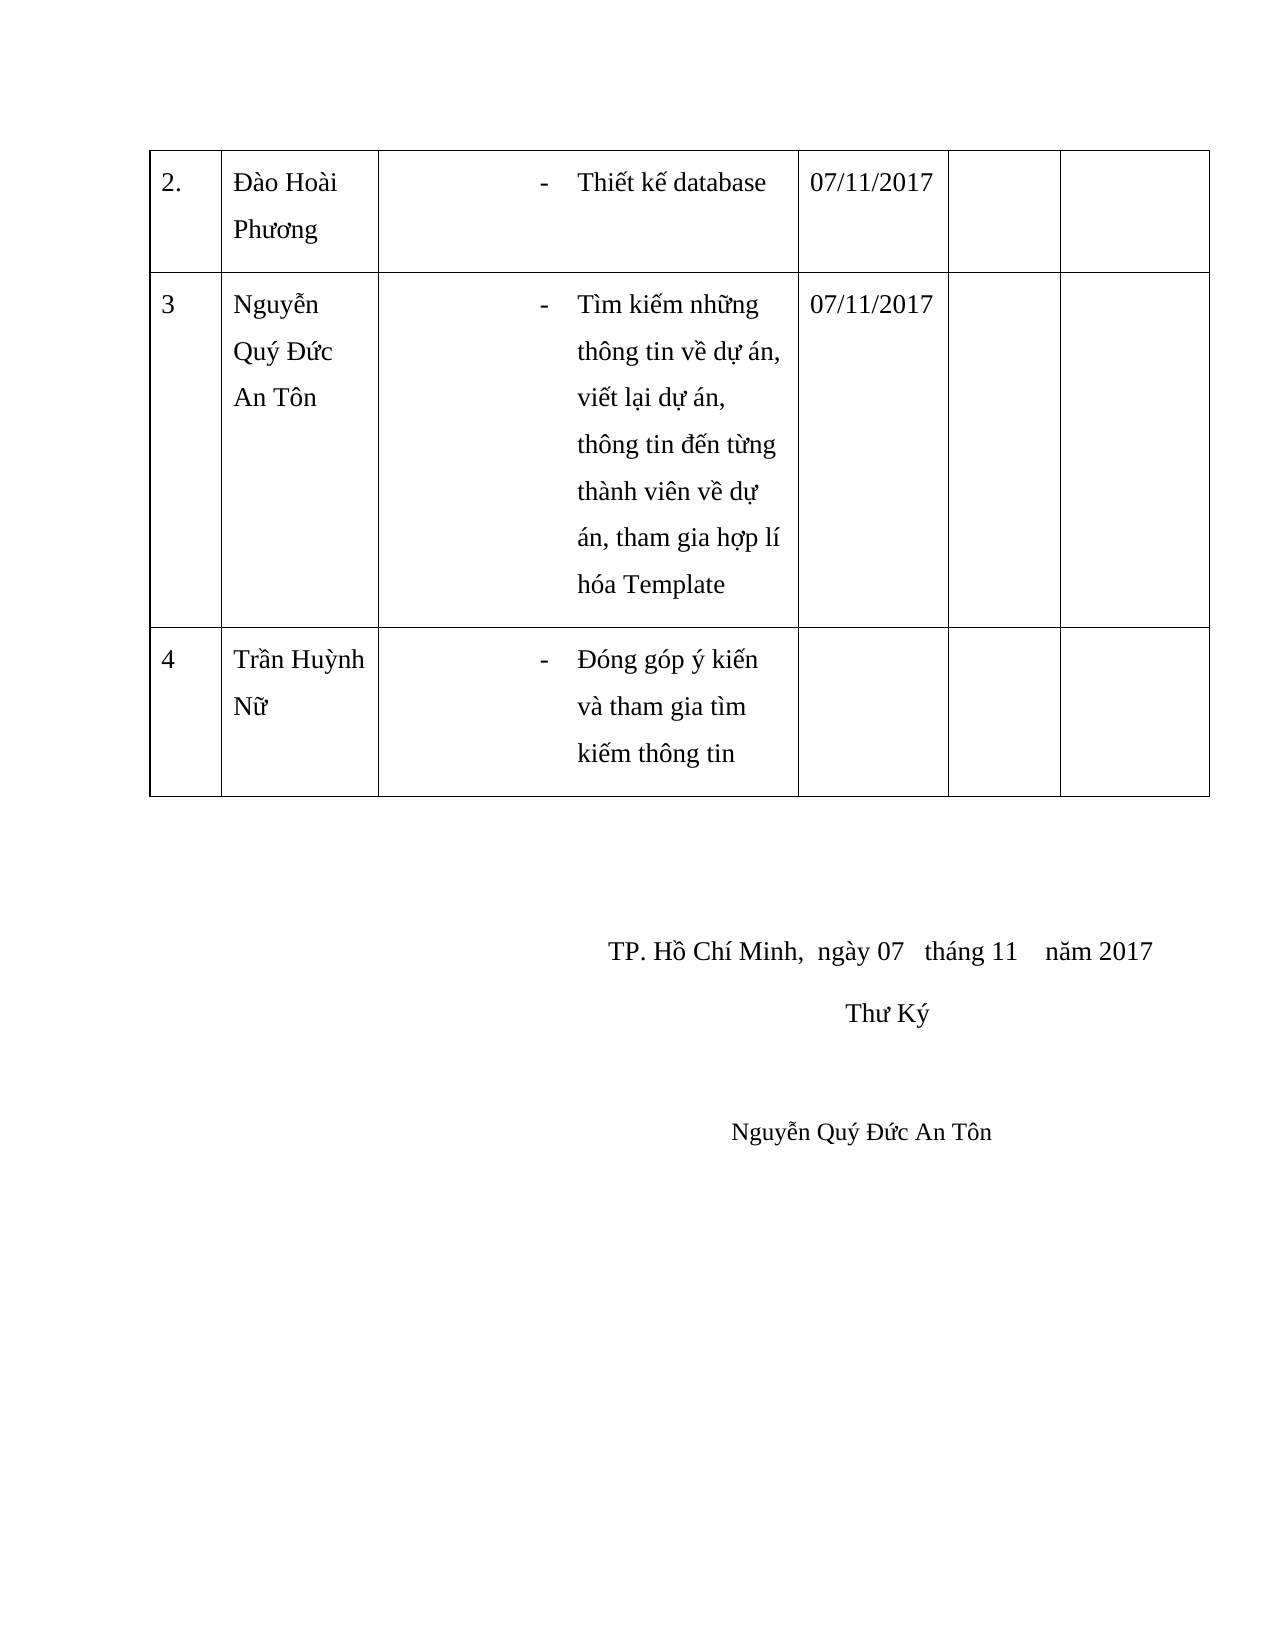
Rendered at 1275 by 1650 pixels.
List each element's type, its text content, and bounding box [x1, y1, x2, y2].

table_cell 4 [151, 628, 221, 796]
table_cell 2. [151, 151, 221, 272]
table_cell Trần Huỳnh Nữ [222, 628, 378, 796]
text Thư Ký [206, 997, 1153, 1028]
table_cell [1061, 151, 1209, 272]
table_cell [1061, 628, 1209, 796]
table_cell 07/11/2017 [799, 151, 948, 272]
table_cell Tìm kiếm những thông tin về dự án, viết lại dự án, thông tin đến từng thành viên về dự án, tham gia hợp lí hóa Template [379, 273, 798, 627]
text Nguyễn Quý Đức An Tôn [206, 1117, 1153, 1146]
table_cell 07/11/2017 [799, 273, 948, 627]
table_cell Đào Hoài Phương [222, 151, 378, 272]
table_cell [1061, 273, 1209, 627]
table_cell [949, 151, 1060, 272]
table_cell Nguyễn Quý Đức An Tôn [222, 273, 378, 627]
table_cell Đóng góp ý kiến và tham gia tìm kiếm thông tin [379, 628, 798, 796]
table_cell [799, 628, 948, 796]
table_cell Thiết kế database [379, 151, 798, 272]
text TP. Hồ Chí Minh, ngày 07 tháng 11 năm 2017 [265, 935, 1153, 966]
table_cell [949, 628, 1060, 796]
table_cell [949, 273, 1060, 627]
table_cell 3 [151, 273, 221, 627]
